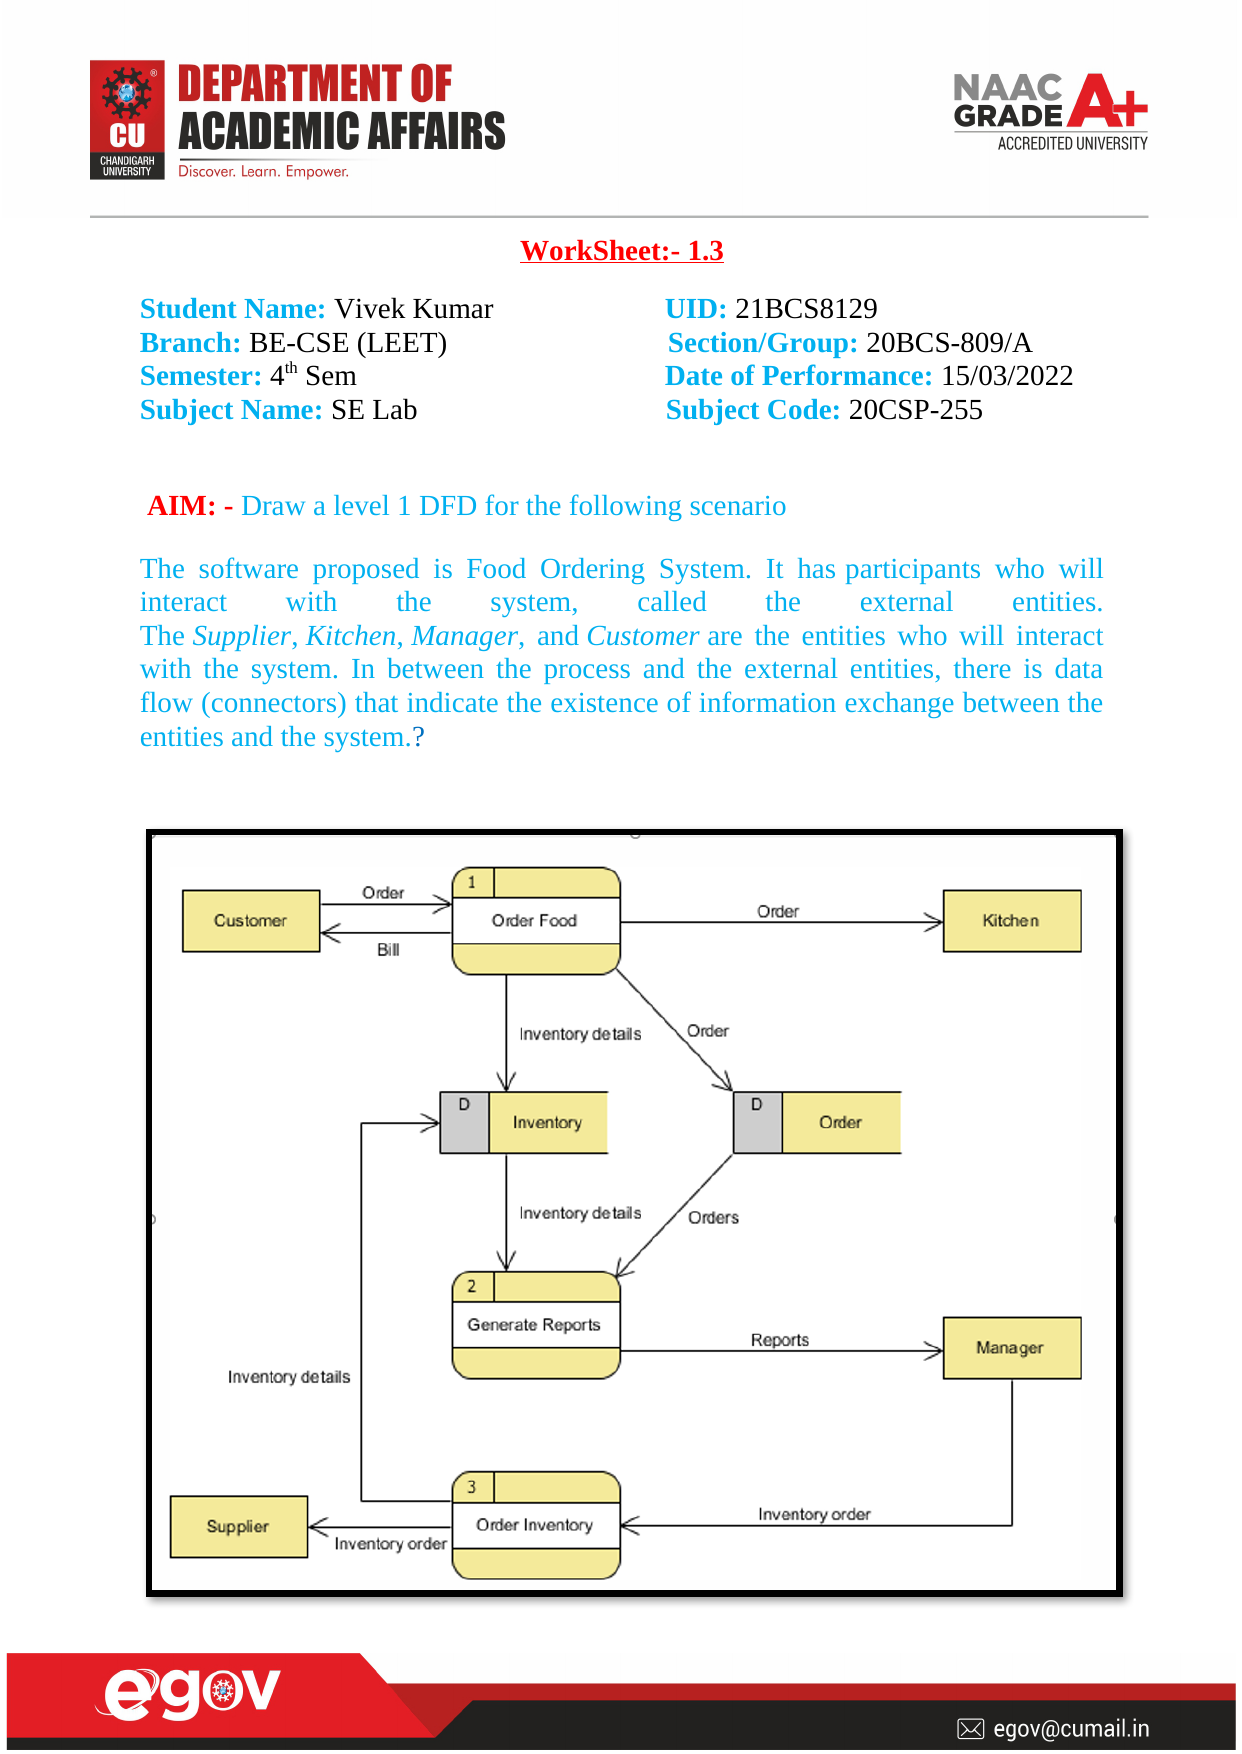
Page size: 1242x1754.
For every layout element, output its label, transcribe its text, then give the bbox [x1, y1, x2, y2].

text AIM: - Draw a level 1 DFD for the following scenario [139, 488, 1104, 522]
picture [1, 0, 1237, 218]
text The software proposed is Food Ordering System. It has participants who will interact with the system, called the external entities. The Supplier, Kitchen, Manager, and Customer are the entities who will interact with the system. In between the process and the external entities, there is data flow (connectors) that indicate the existence of information exchange between the entities and the system.? [139, 551, 1104, 752]
text Subject Name: SE Lab Subject Code: 20CSP-255 [139, 392, 1104, 425]
text Student Name: Vivek Kumar UID: 21BCS8129 [139, 291, 1104, 325]
text Branch: BE-CSE (LEET) Section/Group: 20BCS-809/A [139, 325, 1104, 358]
text WorkSheet:- 1.3 [139, 233, 1104, 266]
picture [152, 835, 1116, 1590]
text Semester: 4th Sem Date of Performance: 15/03/2022 [139, 358, 1104, 392]
picture [6, 1653, 1236, 1750]
